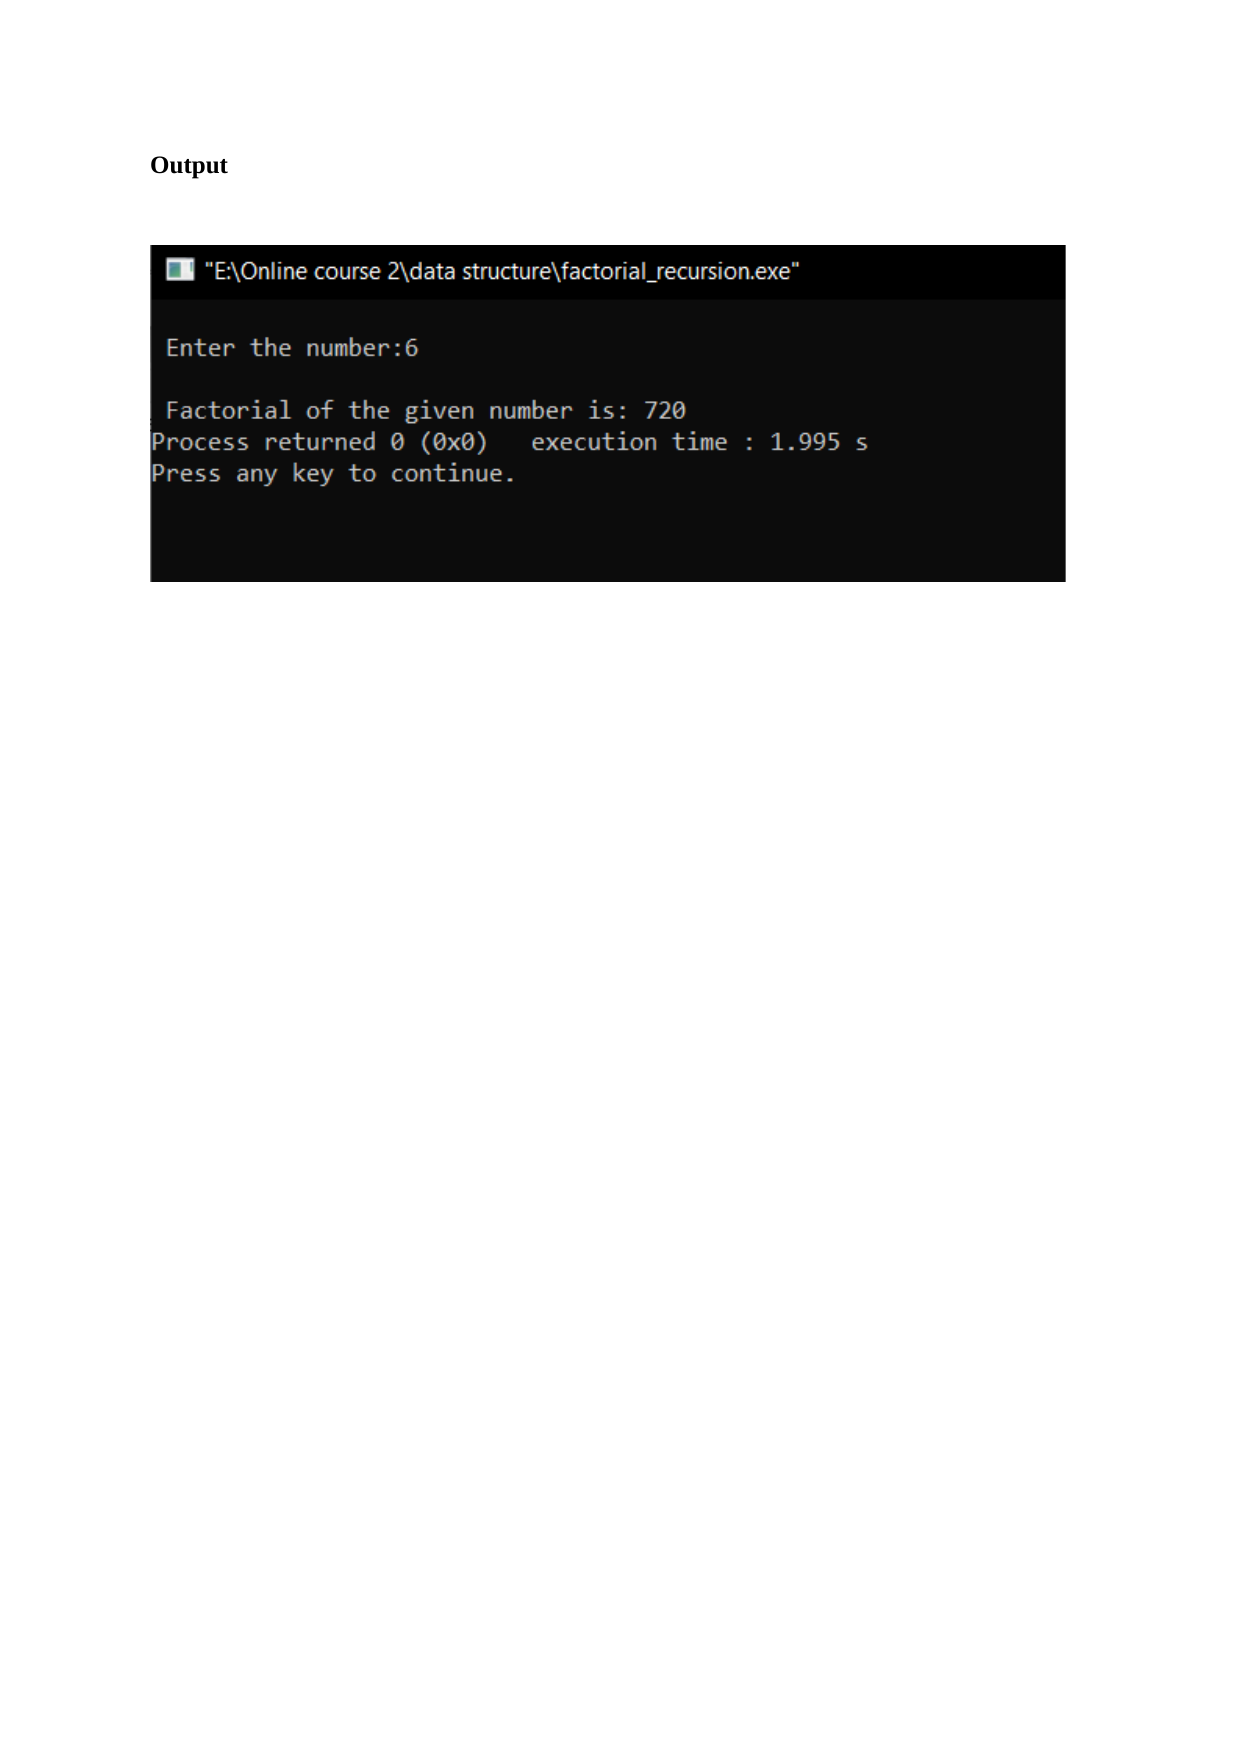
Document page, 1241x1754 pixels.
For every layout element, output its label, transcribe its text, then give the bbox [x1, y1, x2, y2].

text Output [150, 150, 1090, 179]
picture [150, 245, 1066, 582]
